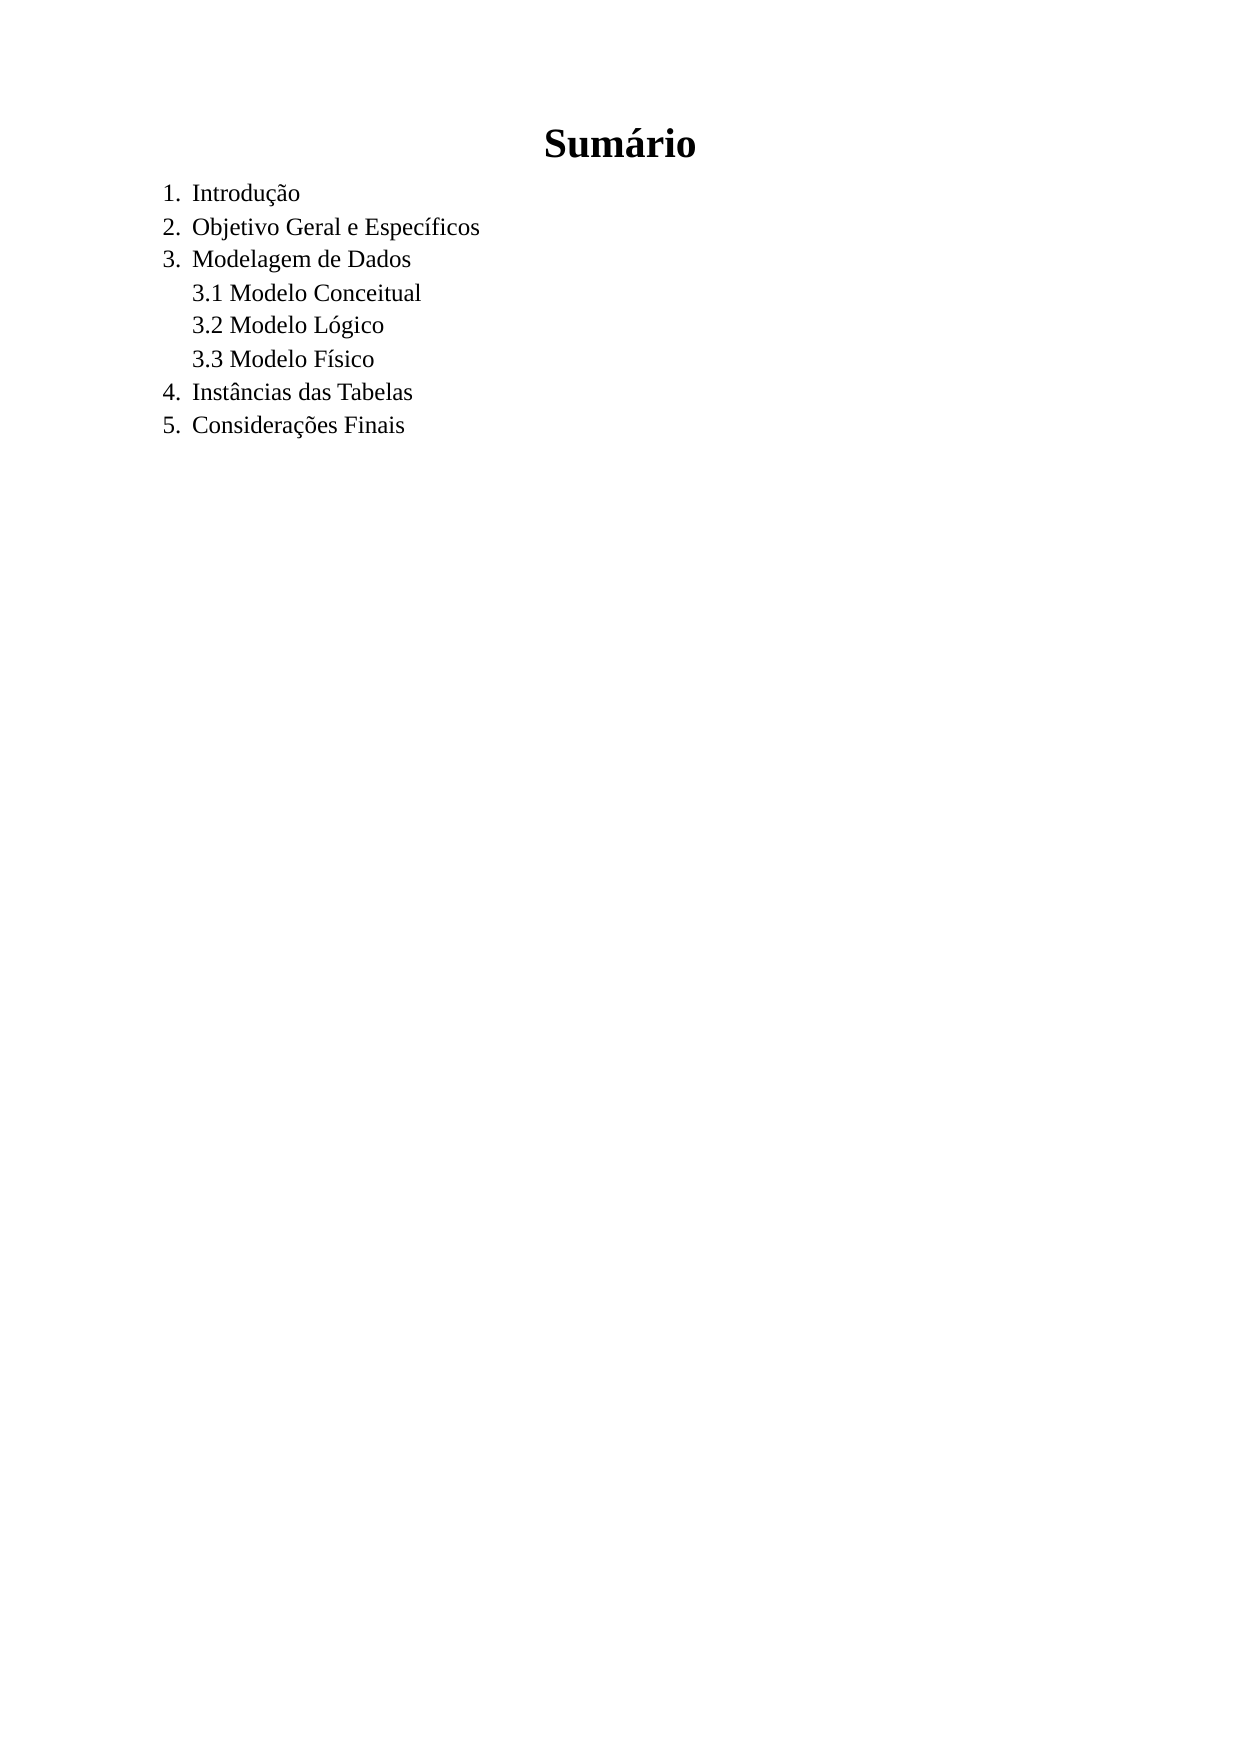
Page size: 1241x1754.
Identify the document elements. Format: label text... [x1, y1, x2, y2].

list Considerações Finais [162, 410, 1122, 438]
subtitle Sumário [118, 118, 1122, 166]
list Introdução [162, 178, 1122, 207]
list Instâncias das Tabelas [162, 377, 1122, 405]
list Objetivo Geral e Específicos [162, 212, 1122, 240]
list Modelagem de Dados 3.1 Modelo Conceitual 3.2 Modelo Lógico 3.3 Modelo Físico [162, 244, 1122, 372]
